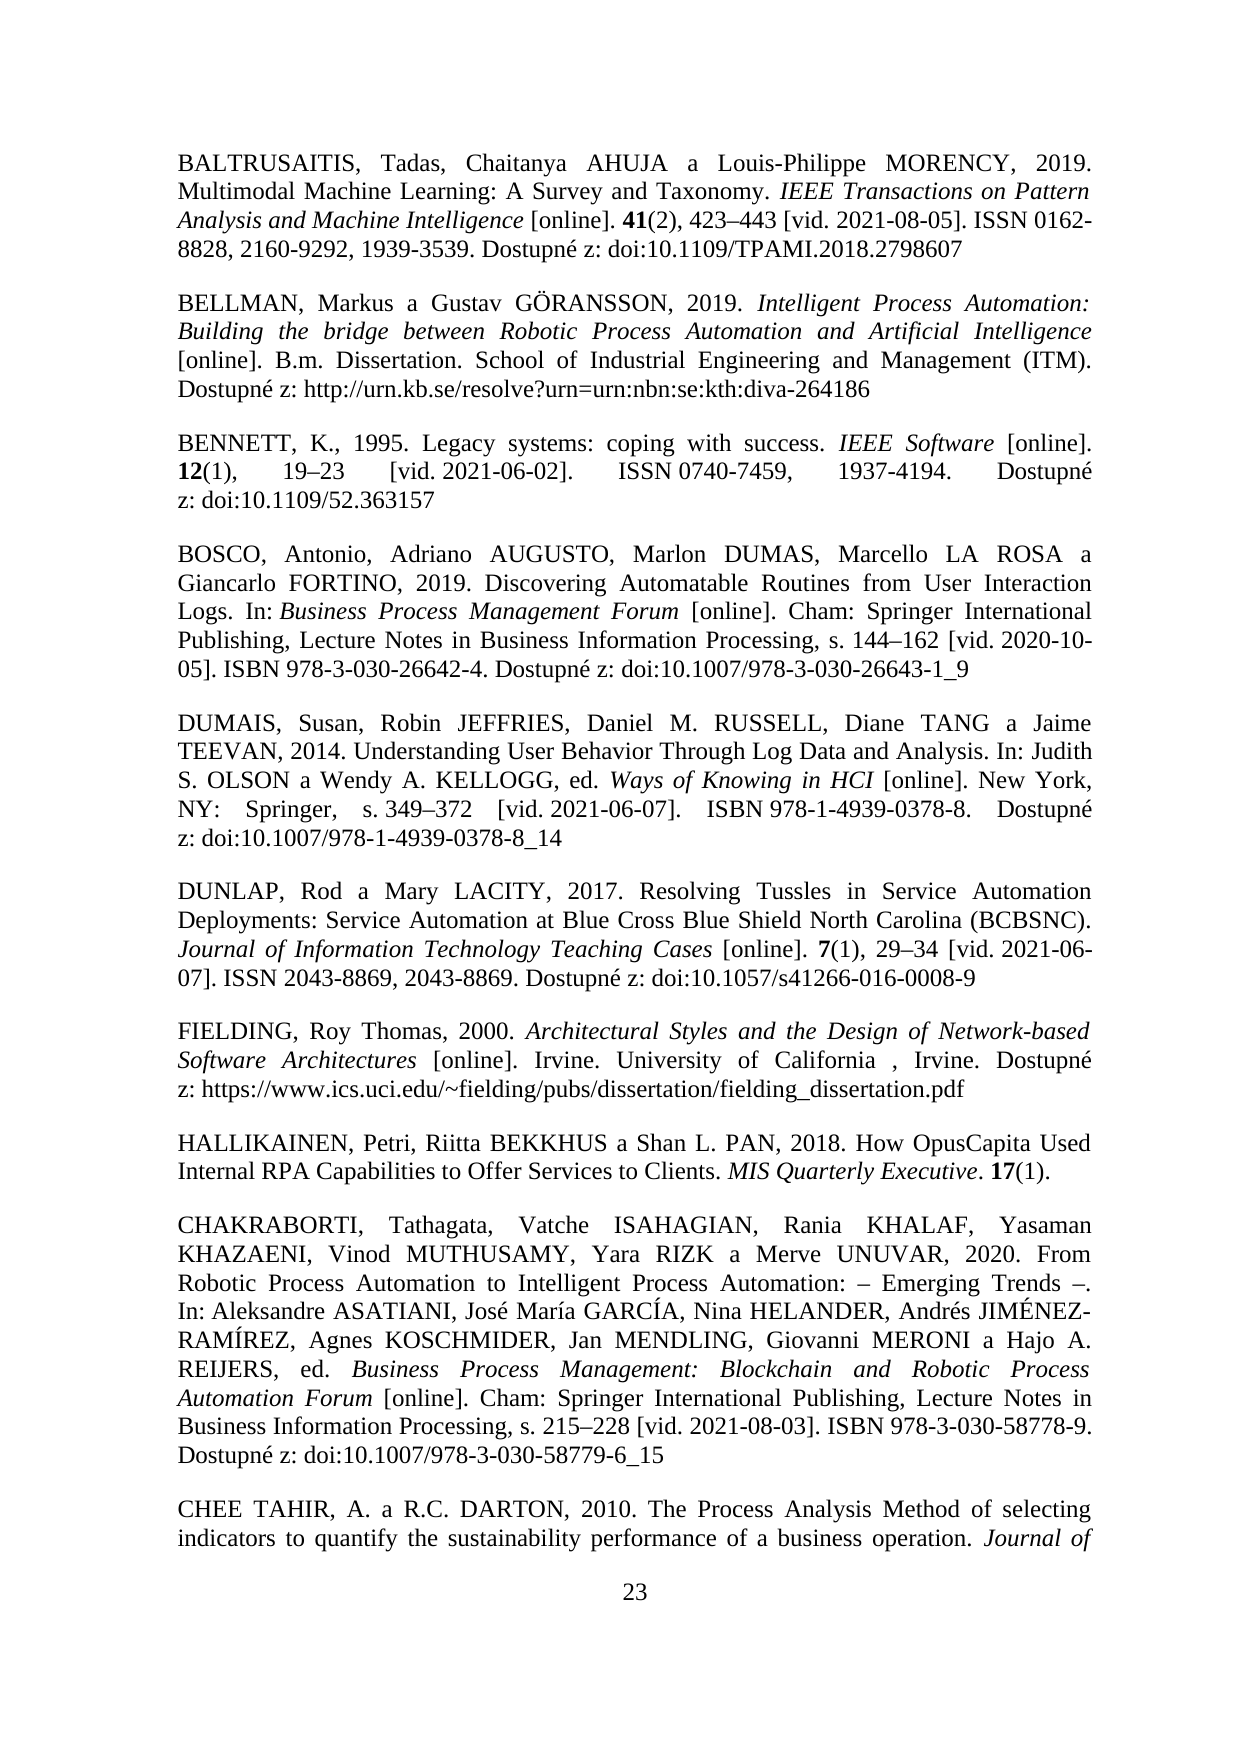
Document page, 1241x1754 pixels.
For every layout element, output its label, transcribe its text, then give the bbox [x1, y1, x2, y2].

text FIELDING, Roy Thomas, 2000. Architectural Styles and the Design of Network-based Software Architectures [online]. Irvine. University of California , Irvine. Dostupné z: https://www.ics.uci.edu/~fielding/pubs/dissertation/fielding_dissertation.pdf [177, 1016, 1092, 1103]
text BENNETT, K., 1995. Legacy systems: coping with success. IEEE Software [online]. 12(1), 19–23 [vid. 2021-06-02]. ISSN 0740-7459, 1937-4194. Dostupné z: doi:10.1109/52.363157 [177, 428, 1092, 514]
text BOSCO, Antonio, Adriano AUGUSTO, Marlon DUMAS, Marcello LA ROSA a Giancarlo FORTINO, 2019. Discovering Automatable Routines from User Interaction Logs. In: Business Process Management Forum [online]. Cham: Springer International Publishing, Lecture Notes in Business Information Processing, s. 144–162 [vid. 2020-10-05]. ISBN 978-3-030-26642-4. Dostupné z: doi:10.1007/978-3-030-26643-1_9 [177, 539, 1092, 683]
text CHAKRABORTI, Tathagata, Vatche ISAHAGIAN, Rania KHALAF, Yasaman KHAZAENI, Vinod MUTHUSAMY, Yara RIZK a Merve UNUVAR, 2020. From Robotic Process Automation to Intelligent Process Automation: – Emerging Trends –. In: Aleksandre ASATIANI, José María GARCÍA, Nina HELANDER, Andrés JIMÉNEZ-RAMÍREZ, Agnes KOSCHMIDER, Jan MENDLING, Giovanni MERONI a Hajo A. REIJERS, ed. Business Process Management: Blockchain and Robotic Process Automation Forum [online]. Cham: Springer International Publishing, Lecture Notes in Business Information Processing, s. 215–228 [vid. 2021-08-03]. ISBN 978-3-030-58778-9. Dostupné z: doi:10.1007/978-3-030-58779-6_15 [177, 1210, 1092, 1469]
text BELLMAN, Markus a Gustav GÖRANSSON, 2019. Intelligent Process Automation: Building the bridge between Robotic Process Automation and Artificial Intelligence [online]. B.m. Dissertation. School of Industrial Engineering and Management (ITM). Dostupné z: http://urn.kb.se/resolve?urn=urn:nbn:se:kth:diva-264186 [177, 288, 1092, 403]
text HALLIKAINEN, Petri, Riitta BEKKHUS a Shan L. PAN, 2018. How OpusCapita Used Internal RPA Capabilities to Offer Services to Clients. MIS Quarterly Executive. 17(1). [177, 1128, 1092, 1185]
text DUNLAP, Rod a Mary LACITY, 2017. Resolving Tussles in Service Automation Deployments: Service Automation at Blue Cross Blue Shield North Carolina (BCBSNC). Journal of Information Technology Teaching Cases [online]. 7(1), 29–34 [vid. 2021-06-07]. ISSN 2043-8869, 2043-8869. Dostupné z: doi:10.1057/s41266-016-0008-9 [177, 876, 1092, 991]
text DUMAIS, Susan, Robin JEFFRIES, Daniel M. RUSSELL, Diane TANG a Jaime TEEVAN, 2014. Understanding User Behavior Through Log Data and Analysis. In: Judith S. OLSON a Wendy A. KELLOGG, ed. Ways of Knowing in HCI [online]. New York, NY: Springer, s. 349–372 [vid. 2021-06-07]. ISBN 978-1-4939-0378-8. Dostupné z: doi:10.1007/978-1-4939-0378-8_14 [177, 708, 1092, 851]
text BALTRUSAITIS, Tadas, Chaitanya AHUJA a Louis-Philippe MORENCY, 2019. Multimodal Machine Learning: A Survey and Taxonomy. IEEE Transactions on Pattern Analysis and Machine Intelligence [online]. 41(2), 423–443 [vid. 2021-08-05]. ISSN 0162-8828, 2160-9292, 1939-3539. Dostupné z: doi:10.1109/TPAMI.2018.2798607 [177, 148, 1092, 263]
